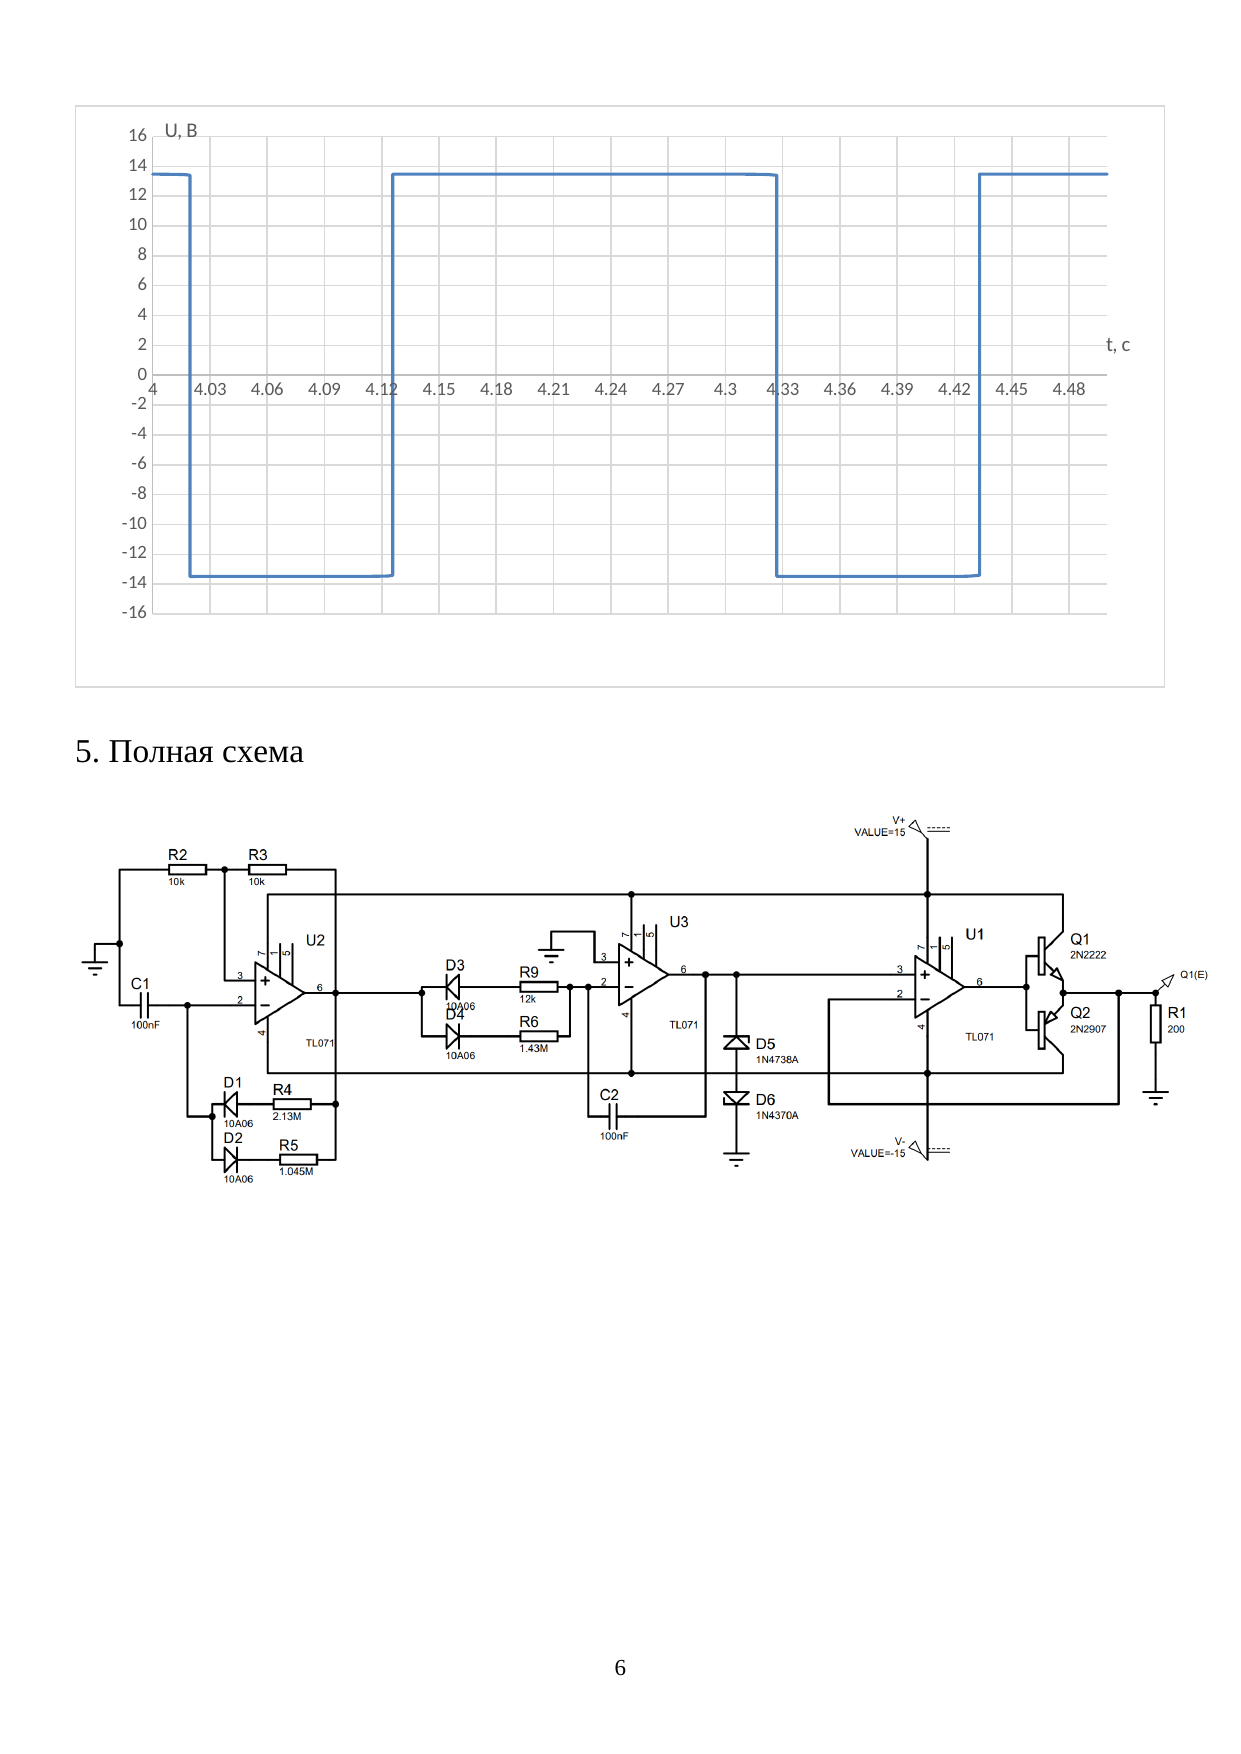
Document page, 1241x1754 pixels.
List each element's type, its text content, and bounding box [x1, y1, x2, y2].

picture [75, 803, 1215, 1196]
list 5. Полная схема [75, 732, 1165, 770]
